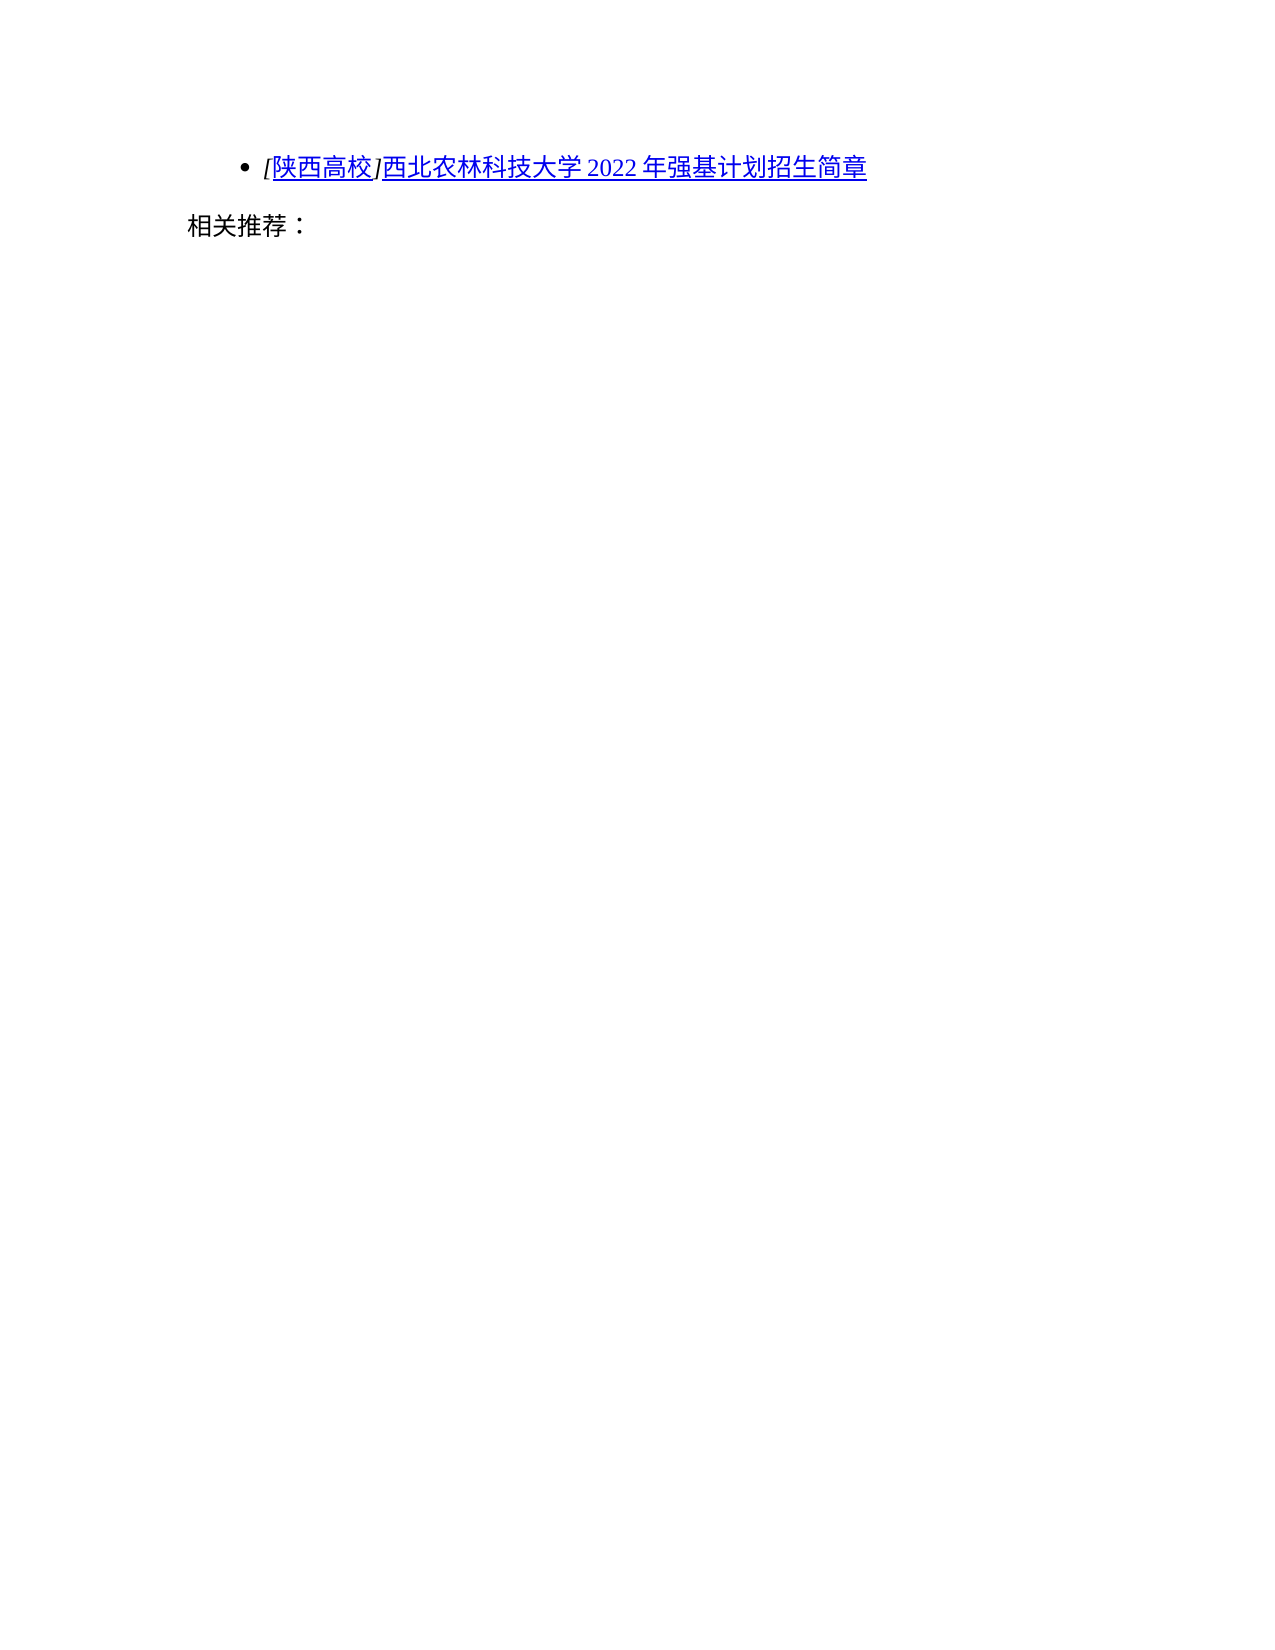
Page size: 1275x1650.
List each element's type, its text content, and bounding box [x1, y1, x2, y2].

list [陕西高校]西北农林科技大学2022年强基计划招生简章 [241, 150, 1087, 184]
text 相关推荐： [187, 209, 1087, 243]
